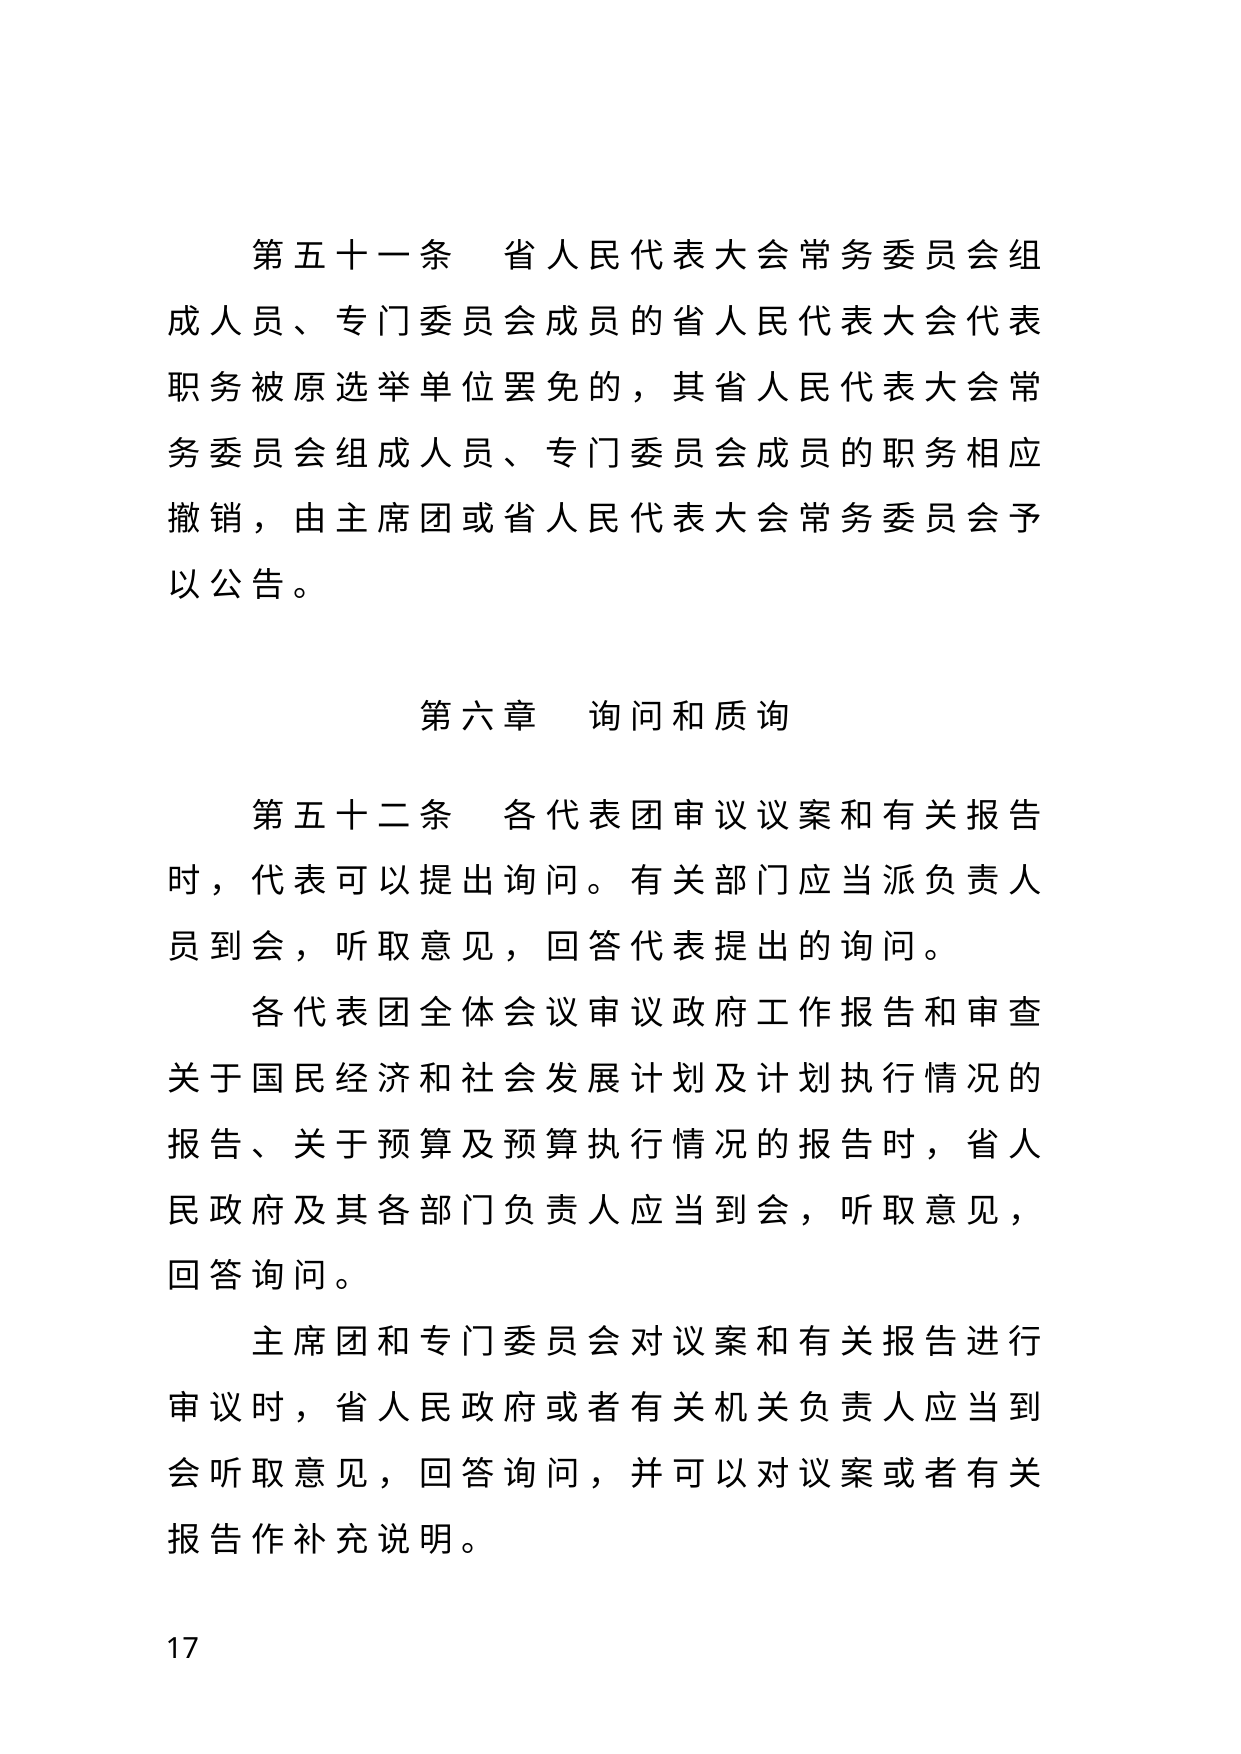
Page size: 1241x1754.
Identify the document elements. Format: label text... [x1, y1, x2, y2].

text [167, 220, 1051, 681]
text 第六章 询问和质询 [167, 681, 1051, 779]
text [167, 779, 1051, 1569]
